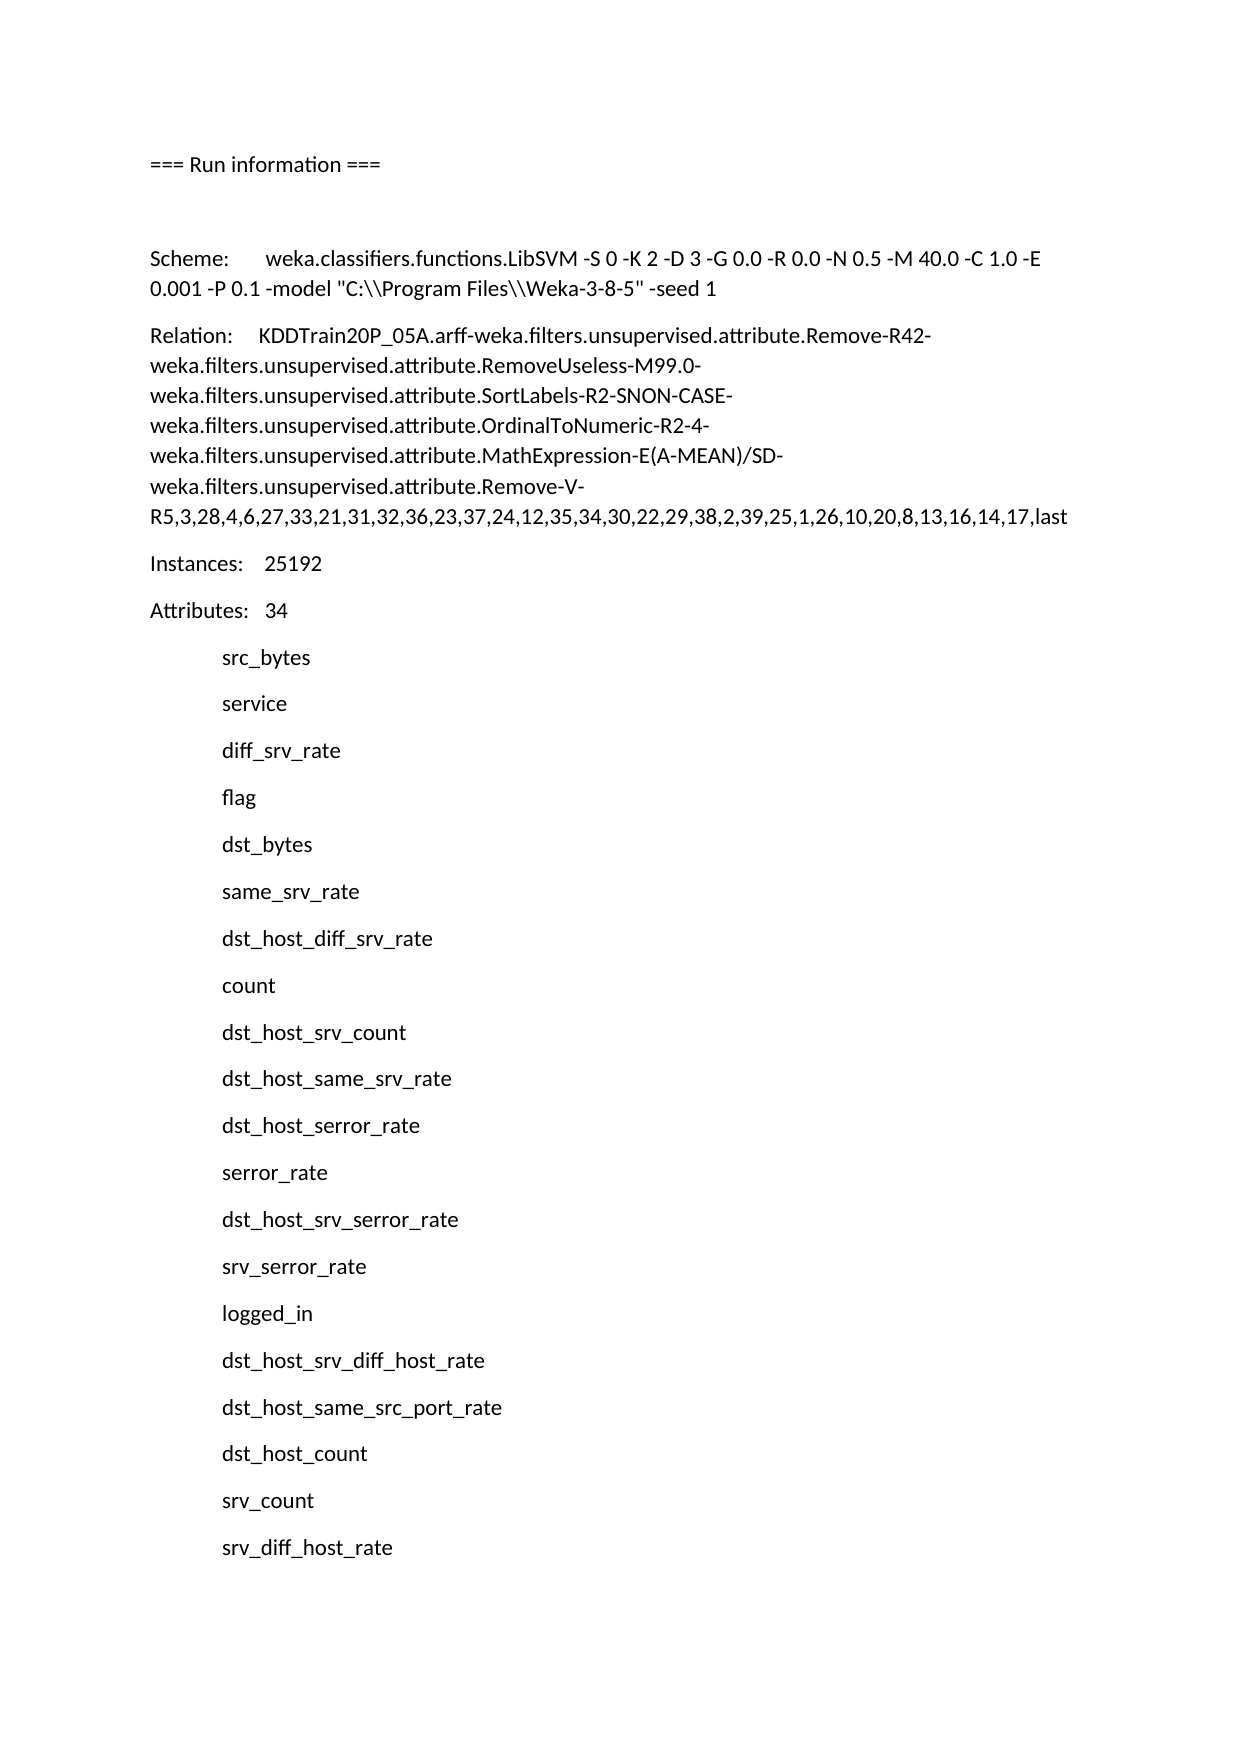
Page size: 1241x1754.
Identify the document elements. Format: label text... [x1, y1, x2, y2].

text dst_bytes [150, 830, 1090, 858]
text dst_host_serror_rate [150, 1111, 1090, 1139]
text dst_host_diff_srv_rate [150, 924, 1090, 952]
text dst_host_same_srv_rate [150, 1064, 1090, 1093]
text serror_rate [150, 1158, 1090, 1186]
text Attributes: 34 [150, 596, 1090, 624]
text flag [150, 783, 1090, 811]
text same_srv_rate [150, 877, 1090, 905]
text dst_host_same_src_port_rate [150, 1393, 1090, 1421]
text dst_host_count [150, 1439, 1090, 1468]
text count [150, 971, 1090, 999]
text dst_host_srv_diff_host_rate [150, 1346, 1090, 1374]
text src_bytes [150, 643, 1090, 671]
text service [150, 689, 1090, 718]
text logged_in [150, 1299, 1090, 1327]
text Relation: KDDTrain20P_05A.arff-weka.filters.unsupervised.attribute.Remove-R42-weka.filters.unsupervised.attribute.RemoveUseless-M99.0-weka.filters.unsupervised.attribute.SortLabels-R2-SNON-CASE-weka.filters.unsupervised.attribute.OrdinalToNumeric-R2-4-weka.filters.unsupervised.attribute.MathExpression-E(A-MEAN)/SD-weka.filters.unsupervised.attribute.Remove-V-R5,3,28,4,6,27,33,21,31,32,36,23,37,24,12,35,34,30,22,29,38,2,39,25,1,26,10,20,8,13,16,14,17,last [150, 321, 1090, 530]
text srv_diff_host_rate [150, 1533, 1090, 1561]
text srv_serror_rate [150, 1252, 1090, 1280]
text === Run information === [150, 150, 1090, 178]
text dst_host_srv_count [150, 1018, 1090, 1046]
text diff_srv_rate [150, 736, 1090, 764]
text srv_count [150, 1486, 1090, 1514]
text Instances: 25192 [150, 549, 1090, 577]
text dst_host_srv_serror_rate [150, 1205, 1090, 1233]
text Scheme: weka.classifiers.functions.LibSVM -S 0 -K 2 -D 3 -G 0.0 -R 0.0 -N 0.5 -M 40.0 -C 1.0 -E 0.001 -P 0.1 -model "C:\\Program Files\\Weka-3-8-5" -seed 1 [150, 244, 1090, 302]
